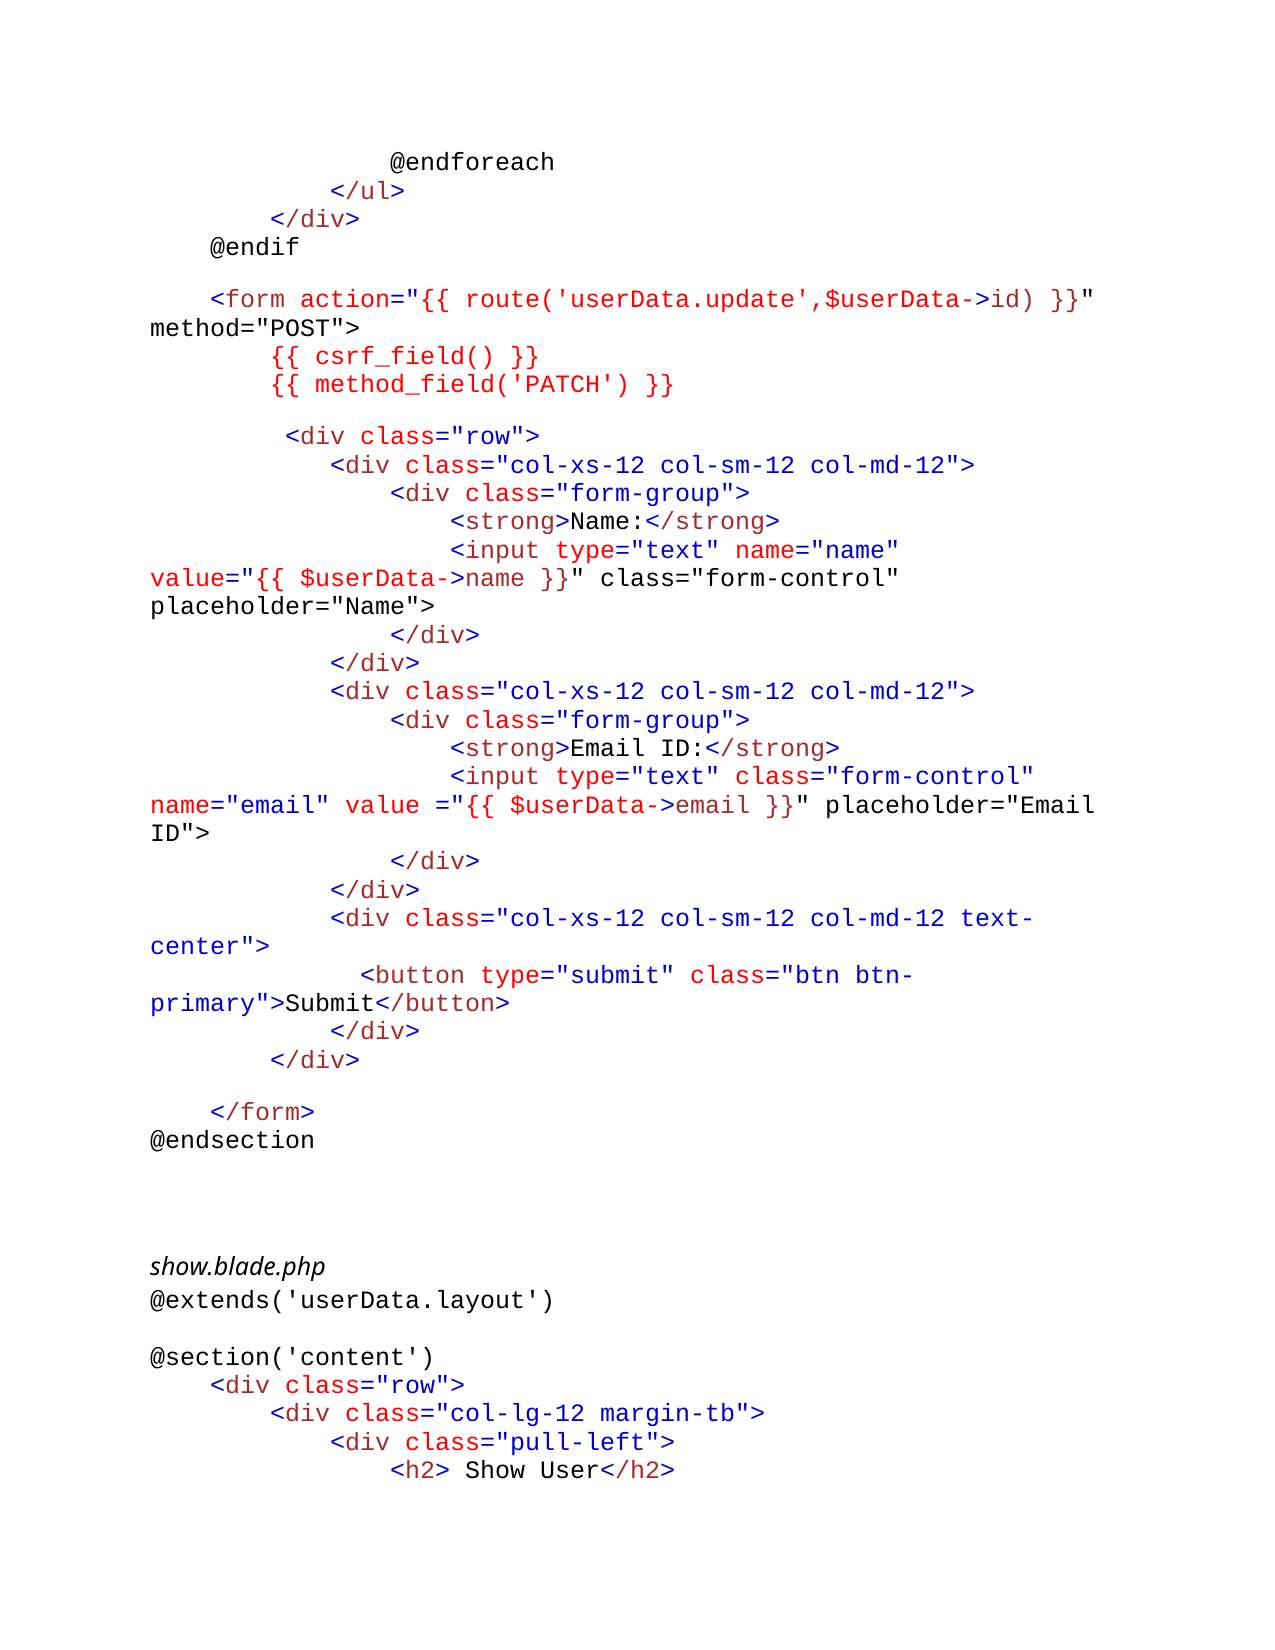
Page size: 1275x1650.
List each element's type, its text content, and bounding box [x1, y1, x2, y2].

text @endforeach [150, 150, 1125, 178]
text @endsection [150, 1128, 1125, 1156]
text <div class="form-group"> [150, 481, 1125, 509]
text </form> [150, 1099, 1125, 1128]
text @section('content') [150, 1344, 1125, 1372]
text @extends('userData.layout') [150, 1287, 1125, 1316]
text </div> [150, 622, 1125, 651]
text </ul> [150, 178, 1125, 207]
subtitle show.blade.php [150, 1248, 1125, 1282]
text <div class="row"> [150, 1372, 1125, 1401]
text <form action="{{ route('userData.update',$userData->id) }}" method="POST"> [150, 287, 1125, 344]
text <div class="form-group"> [150, 707, 1125, 736]
text @endif [150, 235, 1125, 263]
text <div class="col-lg-12 margin-tb"> [150, 1401, 1125, 1429]
text <strong>Name:</strong> [150, 509, 1125, 537]
text <div class="col-xs-12 col-sm-12 col-md-12"> [150, 452, 1125, 481]
text </div> [150, 651, 1125, 679]
text <div class="col-xs-12 col-sm-12 col-md-12 text-center"> [150, 906, 1125, 962]
text <button type="submit" class="btn btn-primary">Submit</button> [150, 962, 1125, 1019]
text <div class="row"> [150, 424, 1125, 452]
text </div> [150, 1019, 1125, 1047]
text <input type="text" class="form-control" name="email" value ="{{ $userData->email }}" placeholder="Email ID"> [150, 764, 1125, 849]
text <input type="text" name="name" value="{{ $userData->name }}" class="form-control" placeholder="Name"> [150, 537, 1125, 622]
text {{ method_field('PATCH') }} [150, 372, 1125, 400]
text <strong>Email ID:</strong> [150, 736, 1125, 764]
text </div> [150, 207, 1125, 235]
text <h2> Show User</h2> [150, 1457, 1125, 1486]
text <div class="col-xs-12 col-sm-12 col-md-12"> [150, 679, 1125, 707]
text </div> [150, 849, 1125, 877]
text {{ csrf_field() }} [150, 344, 1125, 372]
text <div class="pull-left"> [150, 1429, 1125, 1457]
text </div> [150, 877, 1125, 906]
text </div> [150, 1047, 1125, 1076]
